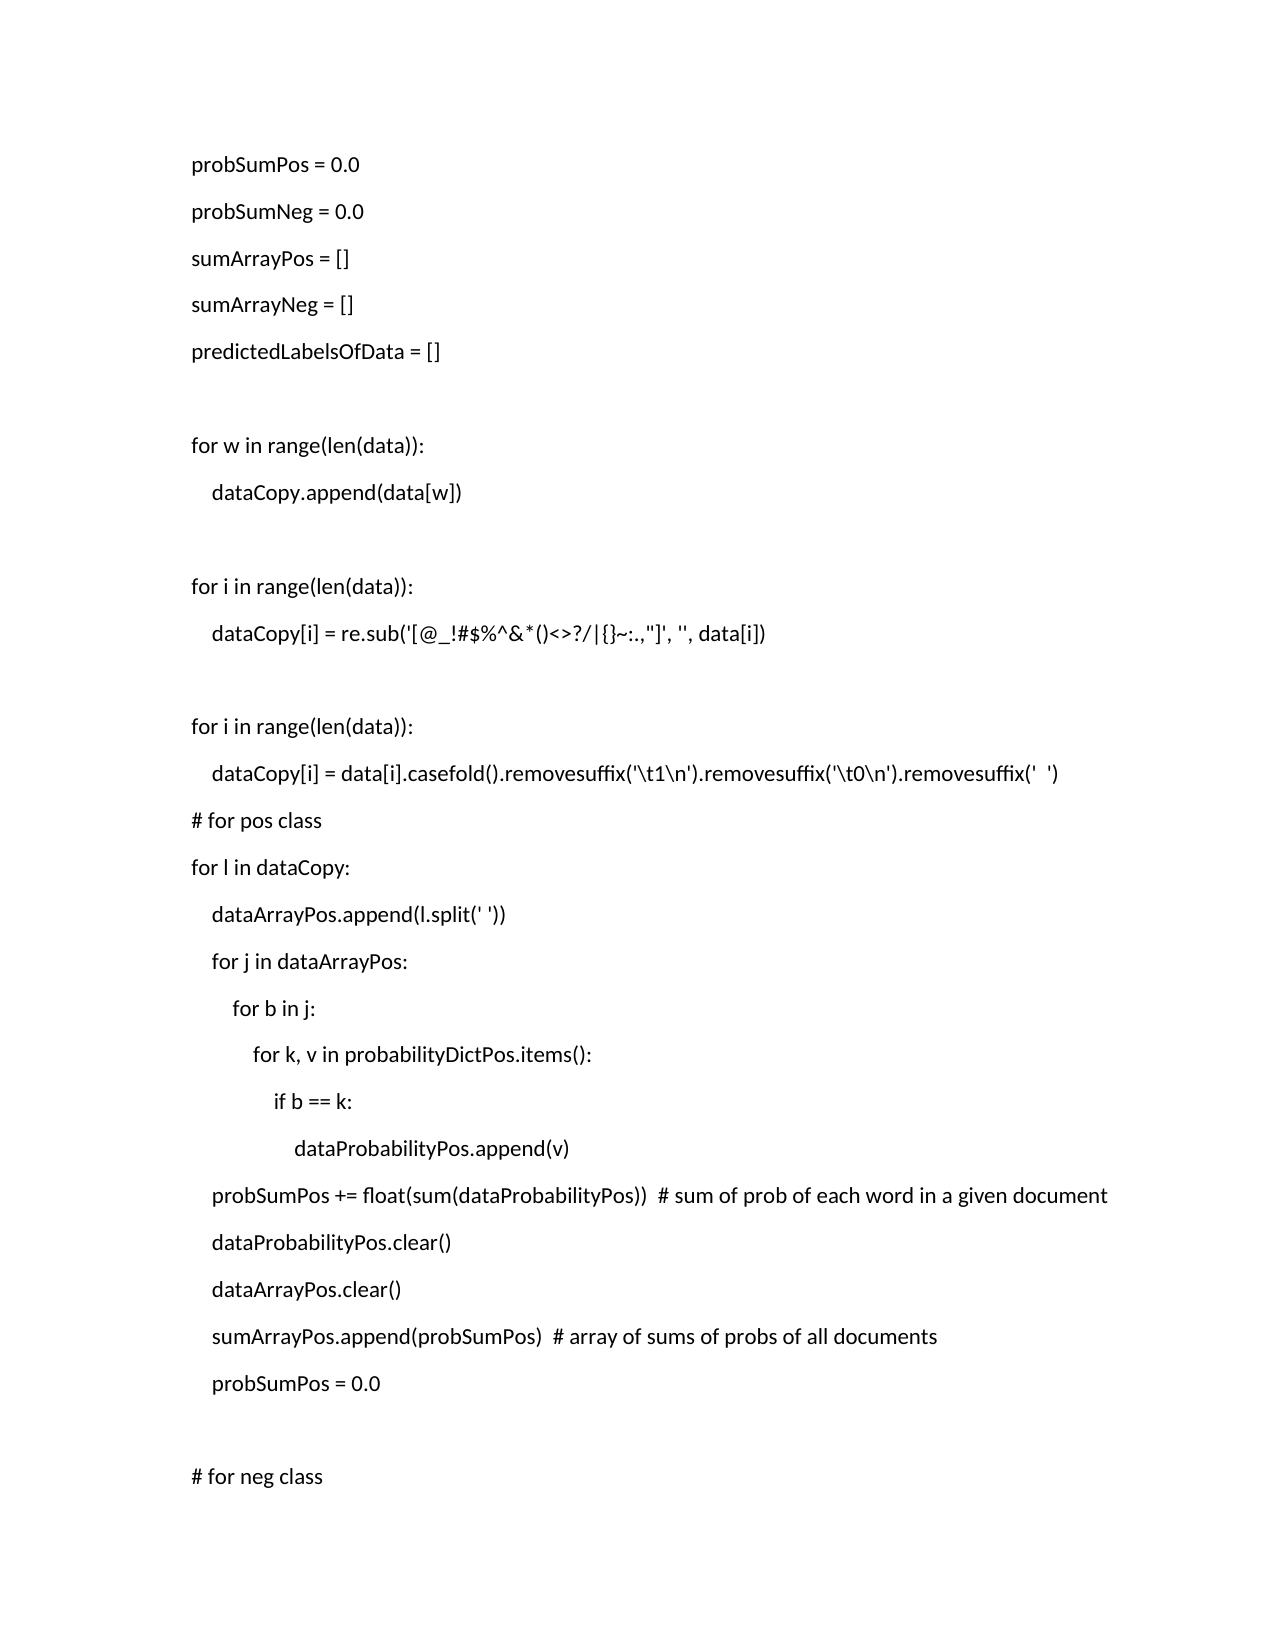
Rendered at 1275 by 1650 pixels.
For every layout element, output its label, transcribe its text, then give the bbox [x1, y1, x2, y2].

text for b in j: [150, 994, 1125, 1022]
text dataProbabilityPos.clear() [150, 1228, 1125, 1256]
text for i in range(len(data)): [150, 572, 1125, 600]
text sumArrayPos = [] [150, 244, 1125, 272]
text for j in dataArrayPos: [150, 947, 1125, 975]
text dataCopy.append(data[w]) [150, 478, 1125, 506]
text for l in dataCopy: [150, 853, 1125, 881]
text dataArrayPos.clear() [150, 1275, 1125, 1303]
text probSumPos = 0.0 [150, 1369, 1125, 1397]
text dataCopy[i] = re.sub('[@_!#$%^&*()<>?/|{}~:.,"]', '', data[i]) [150, 619, 1125, 647]
text # for pos class [150, 806, 1125, 834]
text probSumPos = 0.0 [150, 150, 1125, 178]
text for w in range(len(data)): [150, 431, 1125, 459]
text for i in range(len(data)): [150, 712, 1125, 741]
text probSumPos += float(sum(dataProbabilityPos)) # sum of prob of each word in a given document [150, 1181, 1125, 1209]
text # for neg class [150, 1462, 1125, 1491]
text predictedLabelsOfData = [] [150, 337, 1125, 366]
text probSumNeg = 0.0 [150, 197, 1125, 225]
text sumArrayPos.append(probSumPos) # array of sums of probs of all documents [150, 1322, 1125, 1350]
text dataProbabilityPos.append(v) [150, 1134, 1125, 1162]
text dataArrayPos.append(l.split(' ')) [150, 900, 1125, 928]
text dataCopy[i] = data[i].casefold().removesuffix('\t1\n').removesuffix('\t0\n').removesuffix(' ') [150, 759, 1125, 787]
text if b == k: [150, 1087, 1125, 1116]
text for k, v in probabilityDictPos.items(): [150, 1041, 1125, 1069]
text sumArrayNeg = [] [150, 291, 1125, 319]
